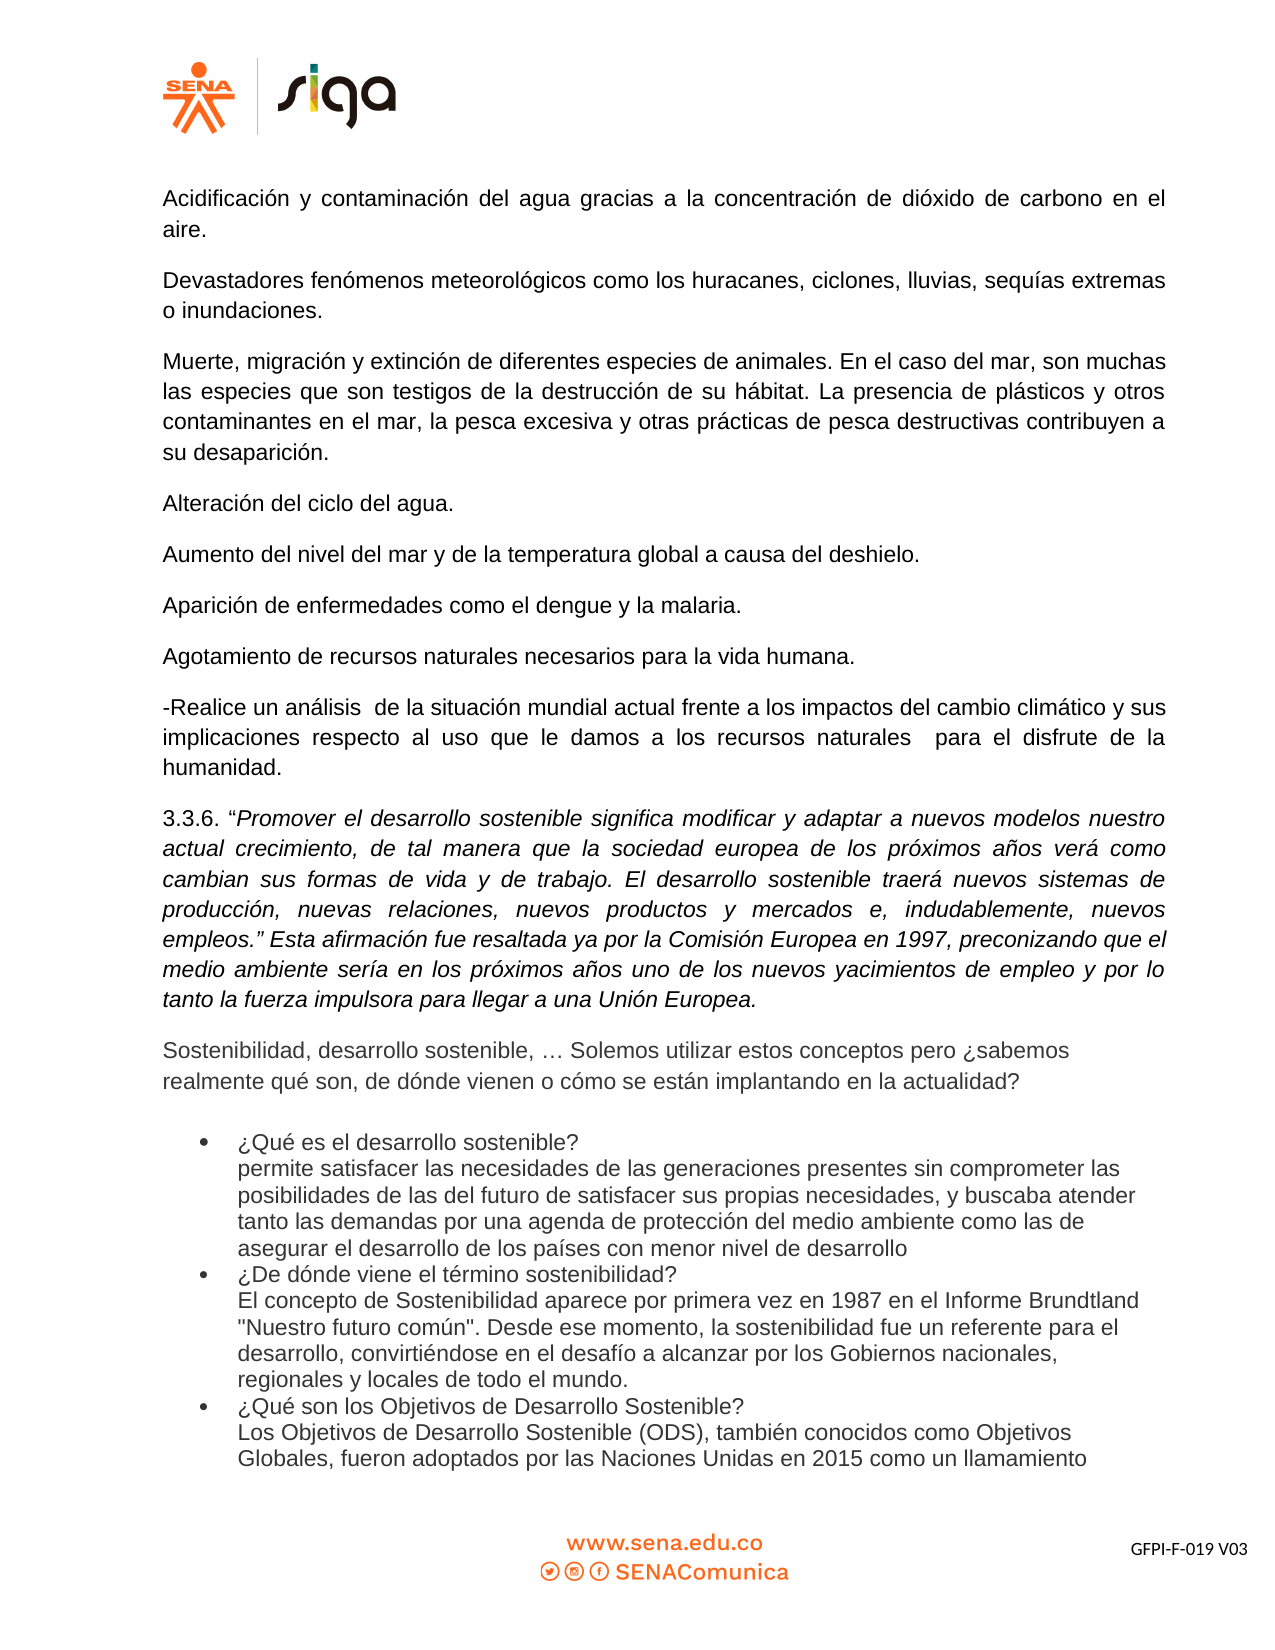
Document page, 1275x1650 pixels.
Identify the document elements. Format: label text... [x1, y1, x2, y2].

picture [540, 1531, 789, 1581]
list permite satisfacer las necesidades de las generaciones presentes sin comprometer las posibilidades de las del futuro de satisfacer sus propias necesidades, y buscaba atender tanto las demandas por una agenda de protección del medio ambiente como las de asegurar el desarrollo de los países con menor nivel de desarrollo [237, 1155, 1167, 1261]
list ¿Qué son los Objetivos de Desarrollo Sostenible? [200, 1393, 1167, 1419]
list El concepto de Sostenibilidad aparece por primera vez en 1987 en el Informe Brundtland "Nuestro futuro común". Desde ese momento, la sostenibilidad fue un referente para el desarrollo, convirtiéndose en el desafío a alcanzar por los Gobiernos nacionales, regionales y locales de todo el mundo. [237, 1287, 1167, 1393]
text Devastadores fenómenos meteorológicos como los huracanes, ciclones, lluvias, sequías extremas o inundaciones. [162, 267, 1167, 323]
text -Realice un análisis de la situación mundial actual frente a los impactos del cambio climático y sus implicaciones respecto al uso que le damos a los recursos naturales para el disfrute de la humanidad. [162, 694, 1167, 780]
text Sostenibilidad, desarrollo sostenible, … Solemos utilizar estos conceptos pero ¿sabemos realmente qué son, de dónde vienen o cómo se están implantando en la actualidad? [162, 1037, 1167, 1094]
text Alteración del ciclo del agua. [162, 489, 1167, 516]
picture [12, 54, 545, 140]
text Muerte, migración y extinción de diferentes especies de animales. En el caso del mar, son muchas las especies que son testigos de la destrucción de su hábitat. La presencia de plásticos y otros contaminantes en el mar, la pesca excesiva y otras prácticas de pesca destructivas contribuyen a su desaparición. [162, 348, 1167, 465]
text 3.3.6. “Promover el desarrollo sostenible significa modificar y adaptar a nuevos modelos nuestro actual crecimiento, de tal manera que la sociedad europea de los próximos años verá como cambian sus formas de vida y de trabajo. El desarrollo sostenible traerá nuevos sistemas de producción, nuevas relaciones, nuevos productos y mercados e, indudablemente, nuevos empleos.” Esta afirmación fue resaltada ya por la Comisión Europea en 1997, preconizando que el medio ambiente sería en los próximos años uno de los nuevos yacimientos de empleo y por lo tanto la fuerza impulsora para llegar a una Unión Europea. [162, 805, 1167, 1013]
text Acidificación y contaminación del agua gracias a la concentración de dióxido de carbono en el aire. [162, 185, 1167, 242]
text Agotamiento de recursos naturales necesarios para la vida humana. [162, 643, 1167, 669]
text Aumento del nivel del mar y de la temperatura global a causa del deshielo. [162, 541, 1167, 567]
list ¿Qué es el desarrollo sostenible? [200, 1129, 1167, 1155]
list ¿De dónde viene el término sostenibilidad? [200, 1261, 1167, 1287]
text Aparición de enfermedades como el dengue y la malaria. [162, 592, 1167, 618]
